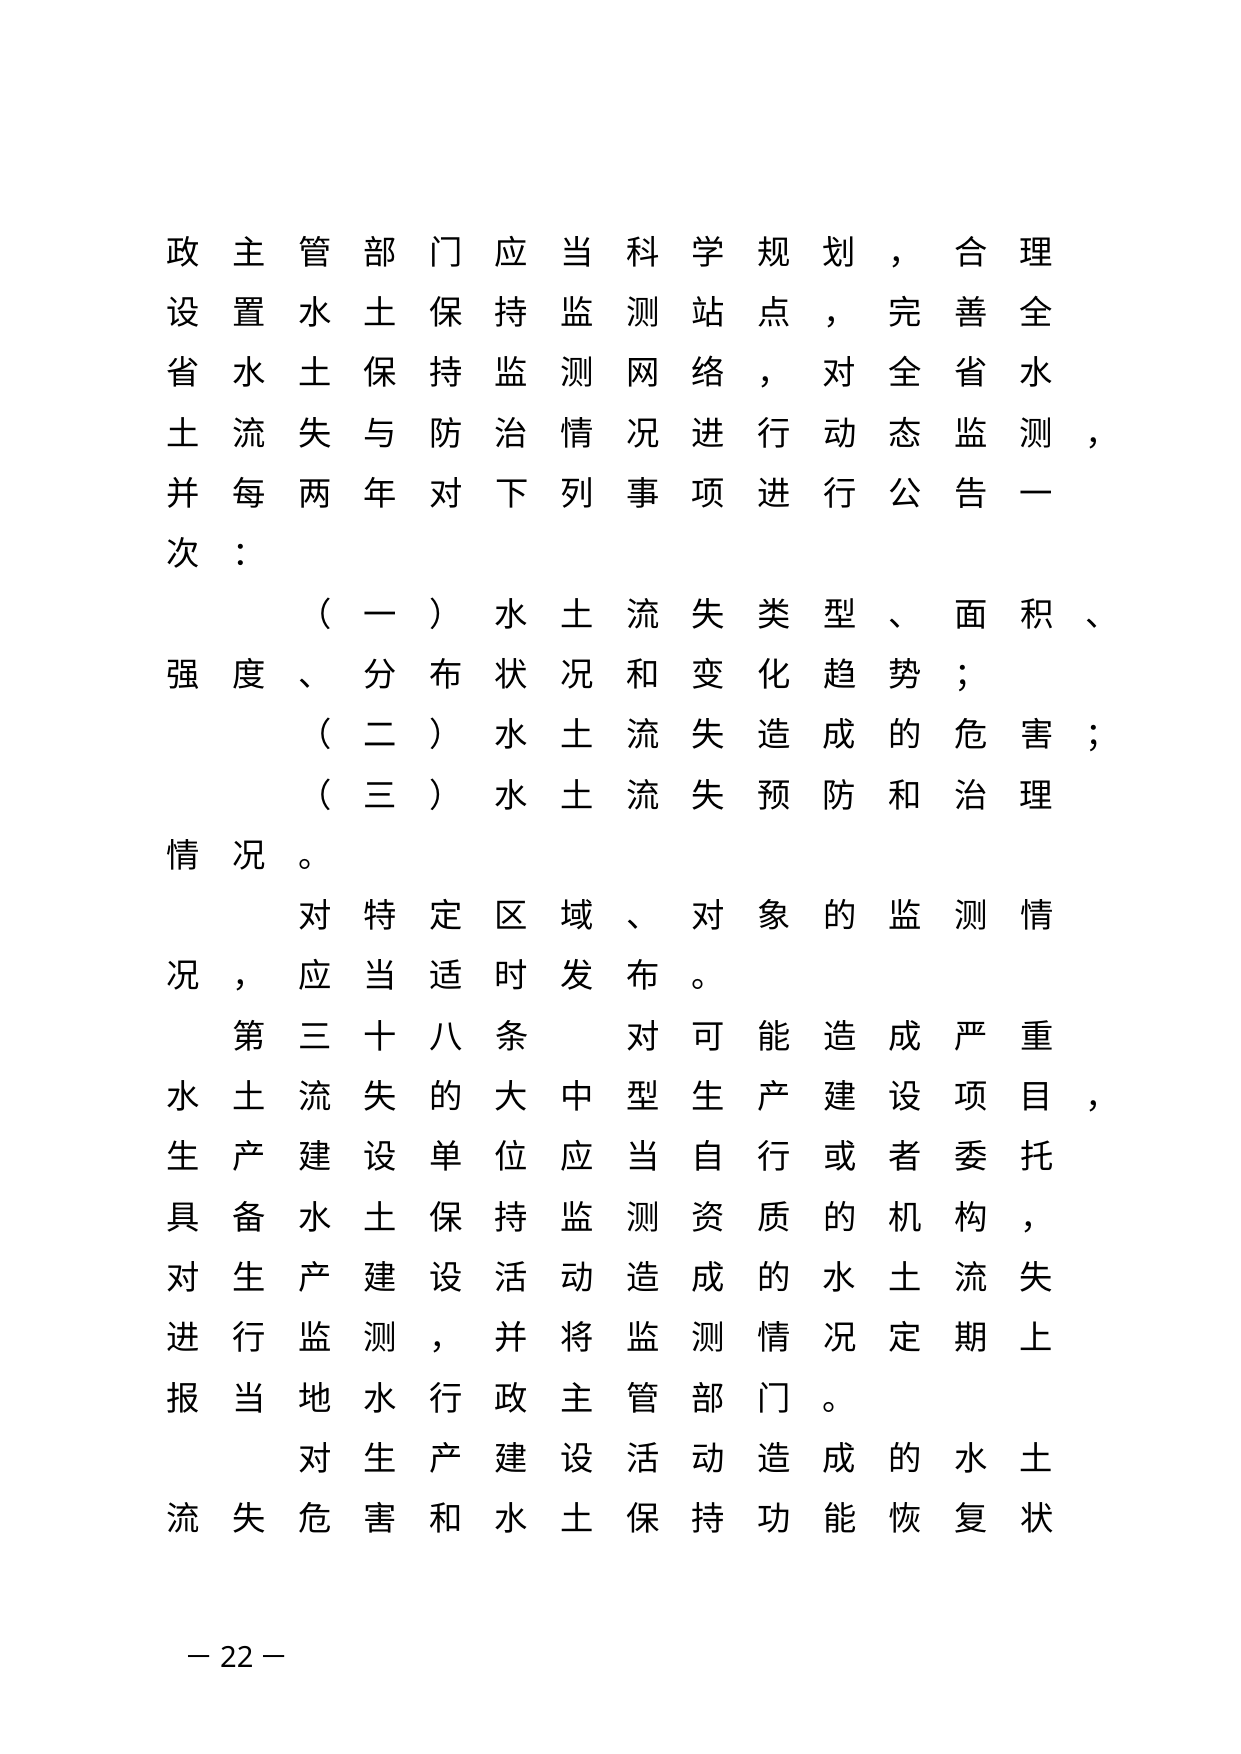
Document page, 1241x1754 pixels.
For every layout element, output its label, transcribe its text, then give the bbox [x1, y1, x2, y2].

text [167, 1426, 1085, 1546]
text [167, 219, 1085, 581]
text （三）水土流失预防和治理情况。 [167, 762, 1085, 883]
text （一）水土流失类型、面积、强度、分布状况和变化趋势； [167, 581, 1085, 702]
text （二）水土流失造成的危害； [167, 702, 1085, 762]
text 第三十八条 对可能造成严重水土流失的大中型生产建设项目，生产建设单位应当自行或者委托具备水土保持监测资质的机构，对生产建设活动造成的水土流失进行监测，并将监测情况定期上报当地水行政主管部门。 [167, 1003, 1085, 1426]
text 对特定区域、对象的监测情况，应当适时发布。 [167, 883, 1085, 1003]
